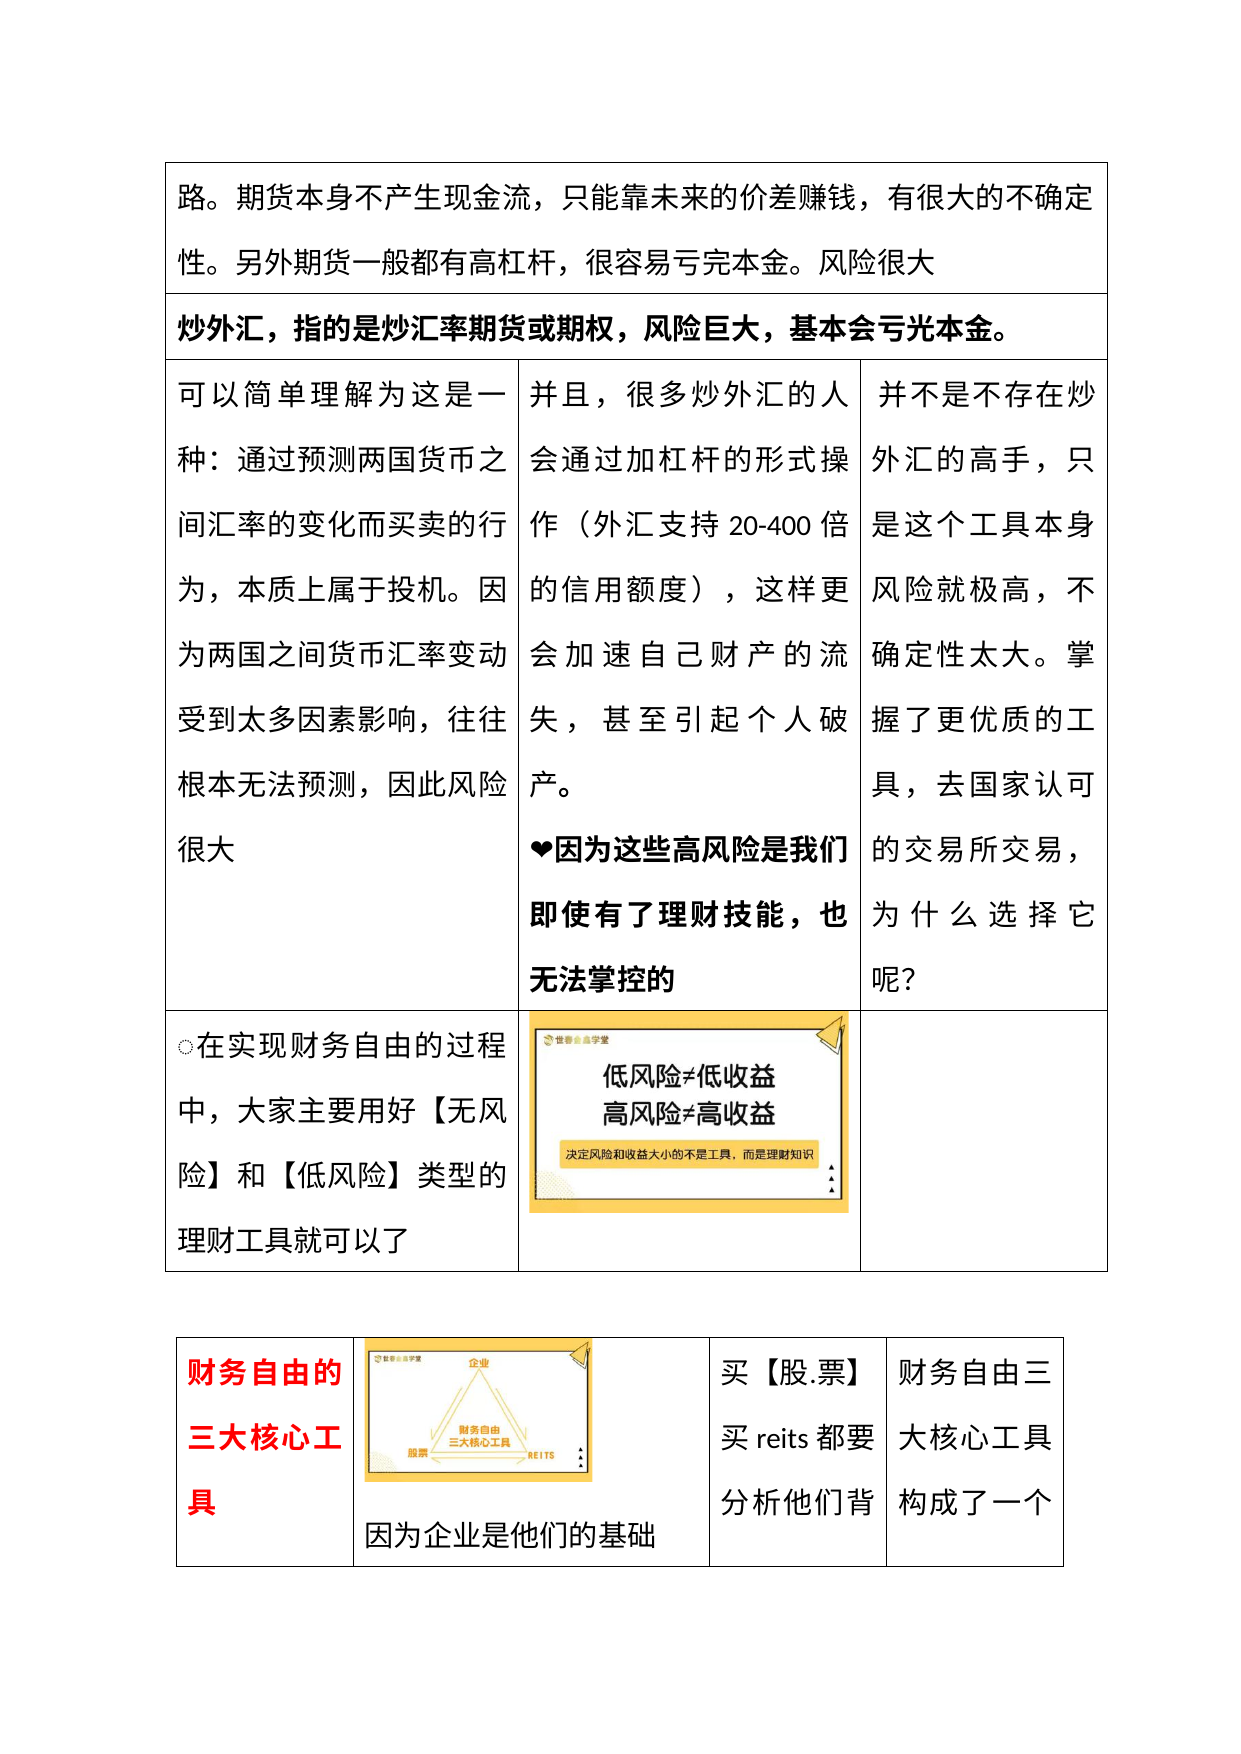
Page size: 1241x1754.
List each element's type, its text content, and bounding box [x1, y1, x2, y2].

picture [529, 1011, 849, 1213]
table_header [354, 1338, 709, 1566]
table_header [887, 1338, 1063, 1566]
table_cell [519, 1011, 860, 1271]
table_cell 并且，很多炒外汇的人会通过加杠杆的形式操作（外汇支持20-400倍的信用额度），这样更会加速自己财产的流失，甚至引起个人破产。 ❤因为这些高风险是我们即使有了理财技能，也无法掌控的 [519, 360, 860, 1010]
table_cell [861, 1011, 1107, 1271]
table_cell 并不是不存在炒外汇的高手，只是这个工具本身风险就极高，不确定性太大。掌握了更优质的工具，去国家认可的交易所交易，为什么选择它呢？ [861, 360, 1107, 1010]
table_cell 炒外汇，指的是炒汇率期货或期权，风险巨大，基本会亏光本金。 [166, 294, 1107, 359]
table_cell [166, 163, 1107, 293]
table_cell ️在实现财务自由的过程中，大家主要用好【无风险】和【低风险】类型的理财工具就可以了️ [166, 1011, 518, 1271]
table_cell 可以简单理解为这是一种：通过预测两国货币之间汇率的变化而买卖的行为，本质上属于投机。因为两国之间货币汇率变动受到太多因素影响，往往根本无法预测，因此风险很大 [166, 360, 518, 1010]
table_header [710, 1338, 886, 1566]
picture [364, 1338, 593, 1482]
table_header 财务自由的三大核心工具 [177, 1338, 353, 1566]
